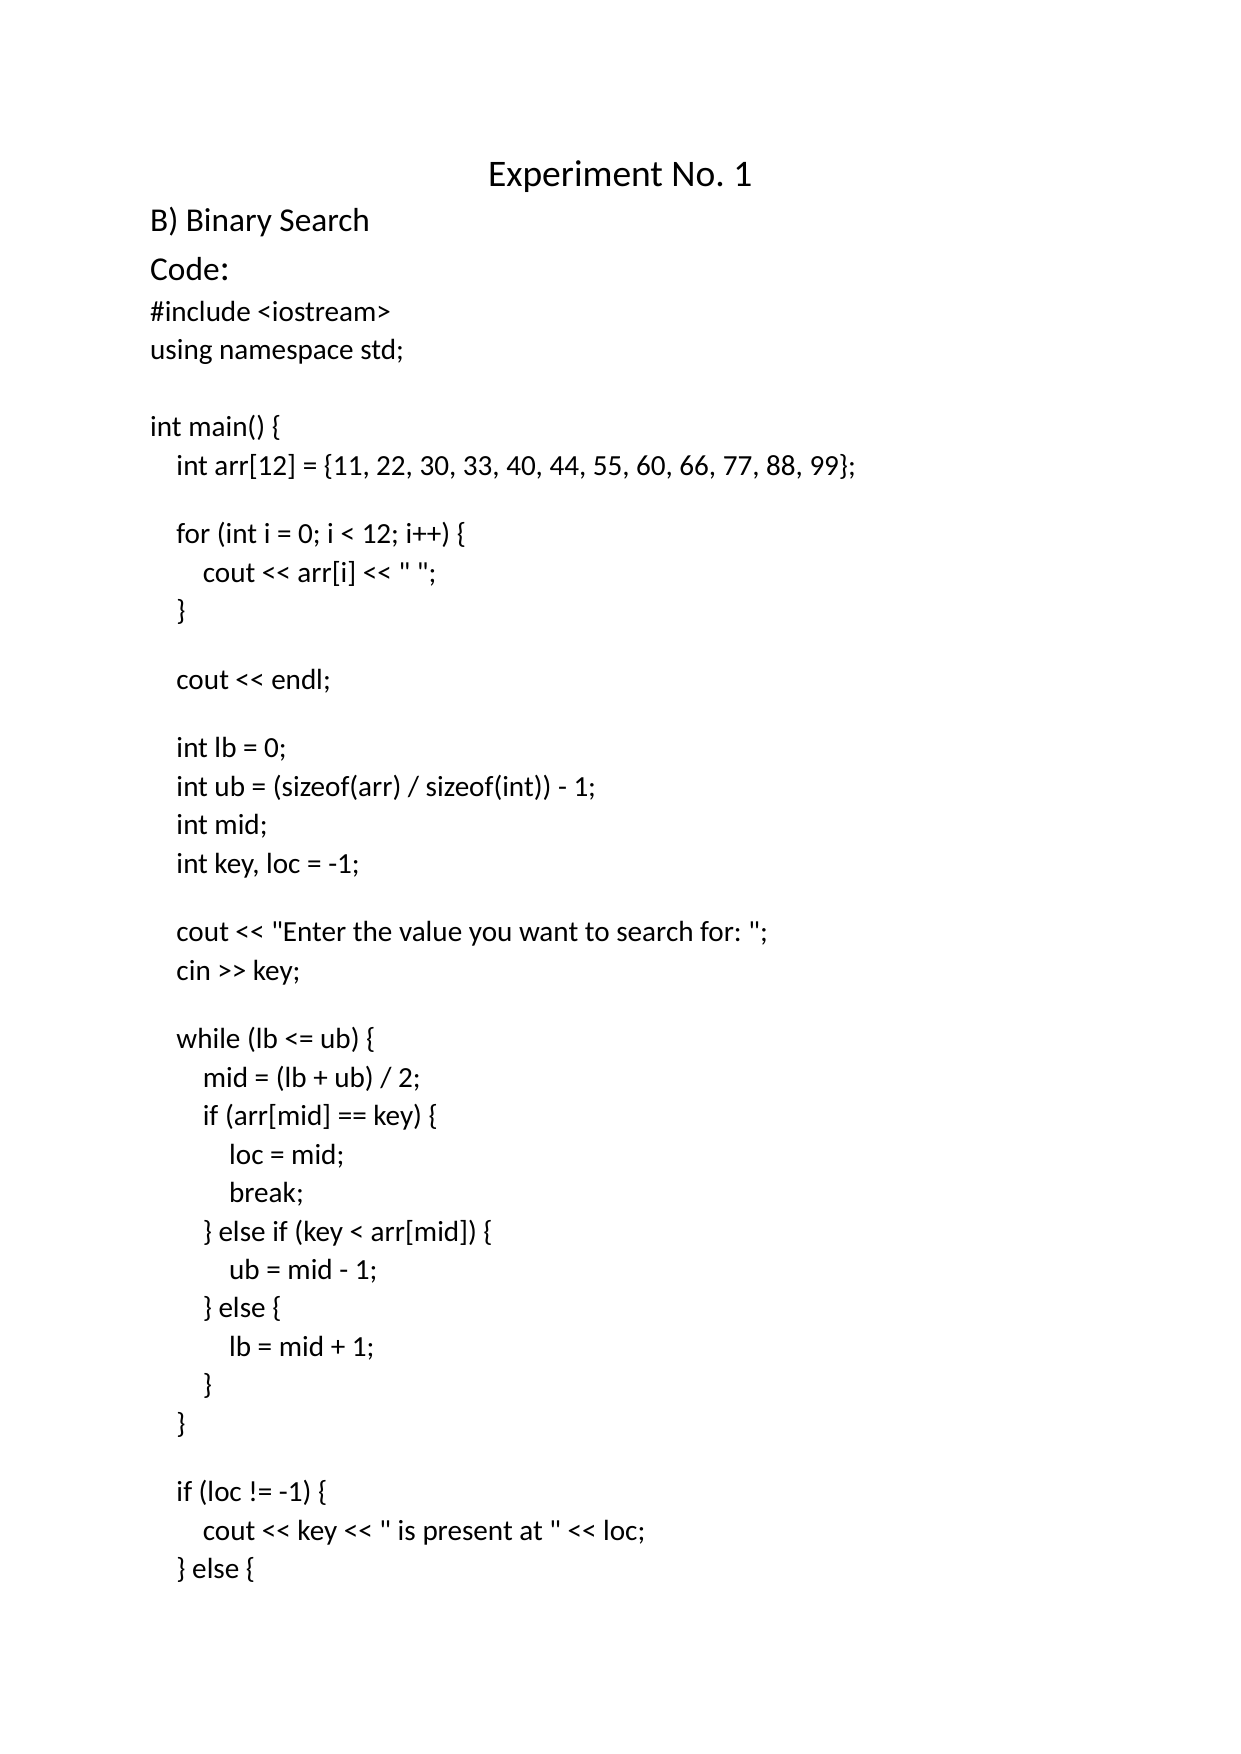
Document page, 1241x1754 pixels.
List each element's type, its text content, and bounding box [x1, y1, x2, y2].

text lb = mid + 1; [150, 1328, 1090, 1364]
text if (loc != -1) { [150, 1473, 1090, 1509]
text #include <iostream> [150, 293, 1090, 328]
text cout << endl; [150, 661, 1090, 696]
text } [150, 1366, 1090, 1402]
text } else { [150, 1550, 1090, 1586]
text break; [150, 1174, 1090, 1210]
text int lb = 0; [150, 729, 1090, 765]
text cout << "Enter the value you want to search for: "; [150, 913, 1090, 949]
text } else if (key < arr[mid]) { [150, 1213, 1090, 1248]
text for (int i = 0; i < 12; i++) { [150, 515, 1090, 551]
text } [150, 592, 1090, 628]
text ub = mid - 1; [150, 1251, 1090, 1287]
text cin >> key; [150, 952, 1090, 987]
text } else { [150, 1289, 1090, 1325]
text if (arr[mid] == key) { [150, 1097, 1090, 1133]
text int key, loc = -1; [150, 845, 1090, 880]
text while (lb <= ub) { [150, 1021, 1090, 1056]
text B) Binary Search [150, 199, 1090, 240]
text Experiment No. 1 [150, 150, 1090, 196]
text cout << arr[i] << " "; [150, 554, 1090, 589]
text loc = mid; [150, 1136, 1090, 1171]
text } [150, 1405, 1090, 1441]
text using namespace std; [150, 331, 1090, 367]
text Code: [150, 243, 1090, 289]
text mid = (lb + ub) / 2; [150, 1059, 1090, 1094]
text int main() { [150, 408, 1090, 444]
text int ub = (sizeof(arr) / sizeof(int)) - 1; [150, 768, 1090, 803]
text int arr[12] = {11, 22, 30, 33, 40, 44, 55, 60, 66, 77, 88, 99}; [150, 447, 1090, 482]
text cout << key << " is present at " << loc; [150, 1512, 1090, 1548]
text int mid; [150, 806, 1090, 842]
